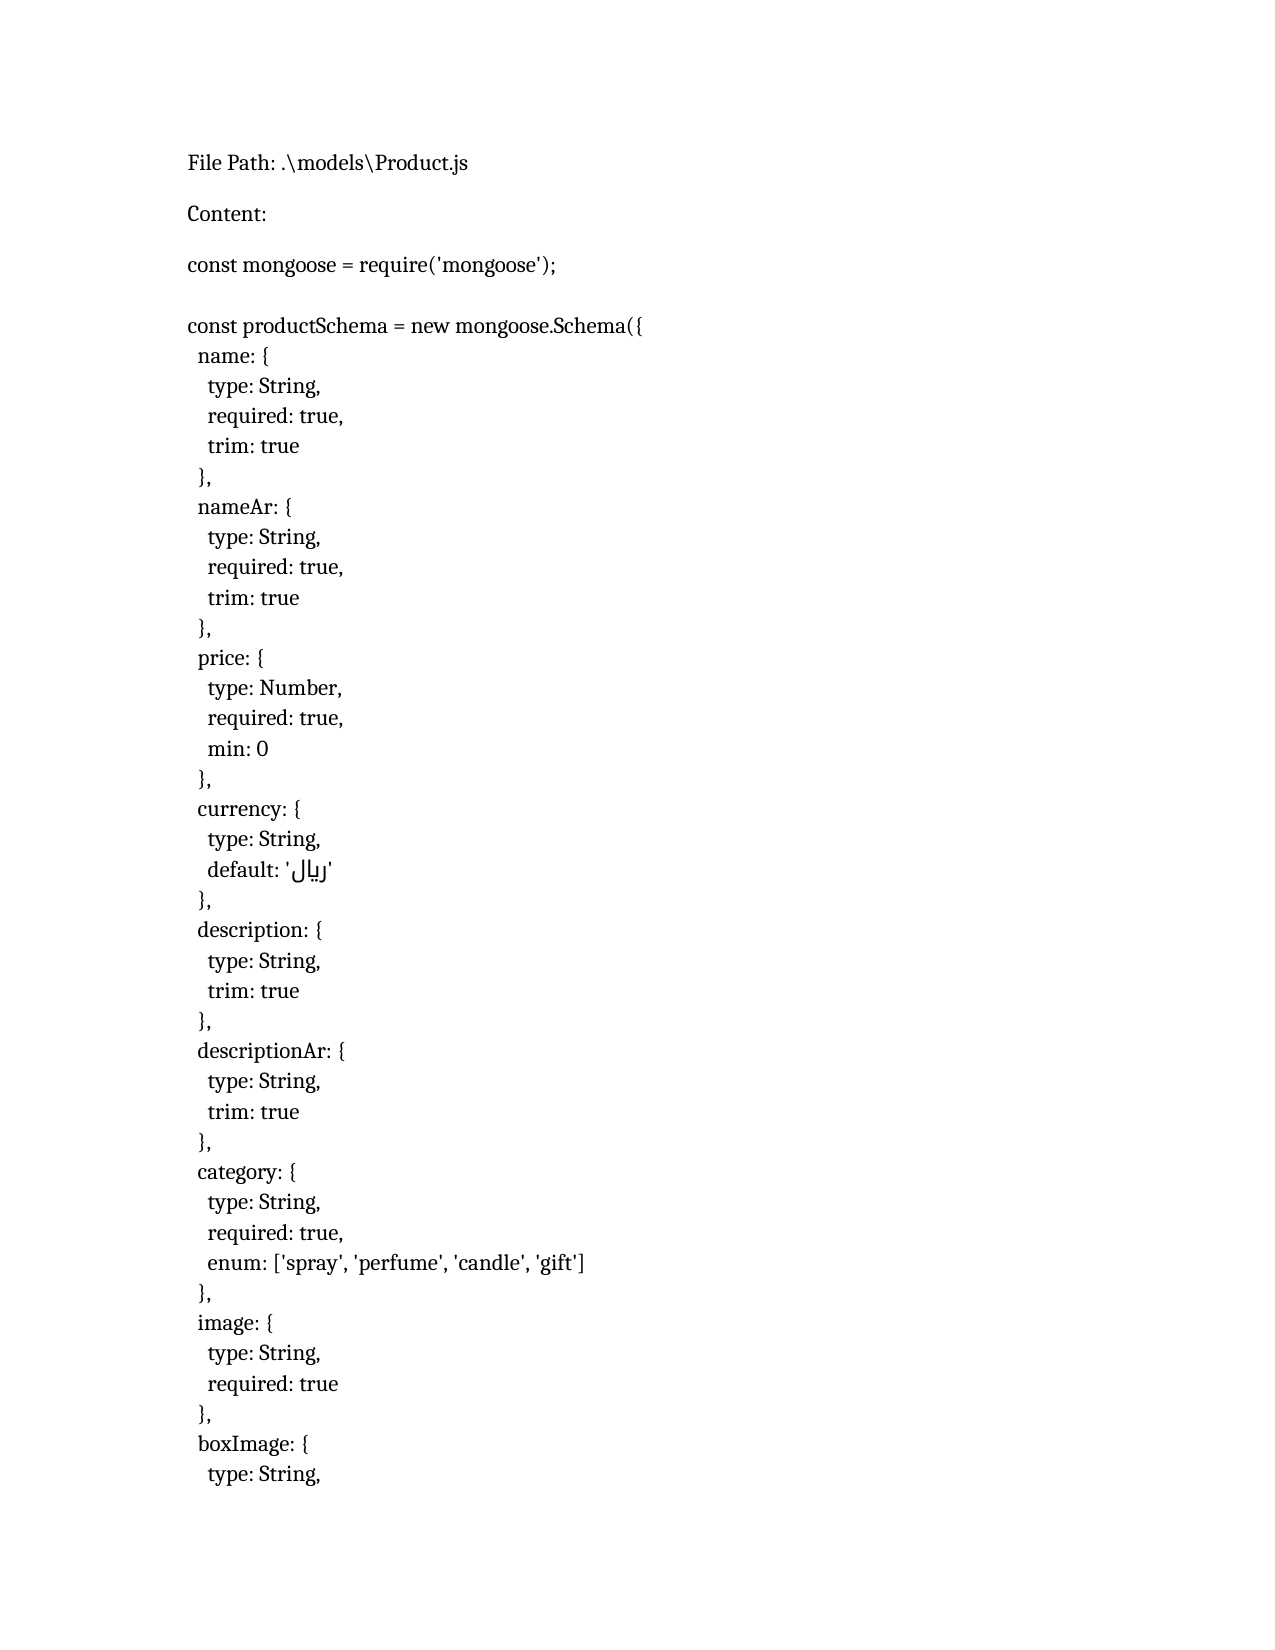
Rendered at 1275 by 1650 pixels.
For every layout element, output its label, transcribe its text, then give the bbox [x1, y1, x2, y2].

text Content: [187, 201, 1087, 227]
text File Path: .\models\Product.js [187, 150, 1087, 176]
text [187, 252, 1087, 1487]
